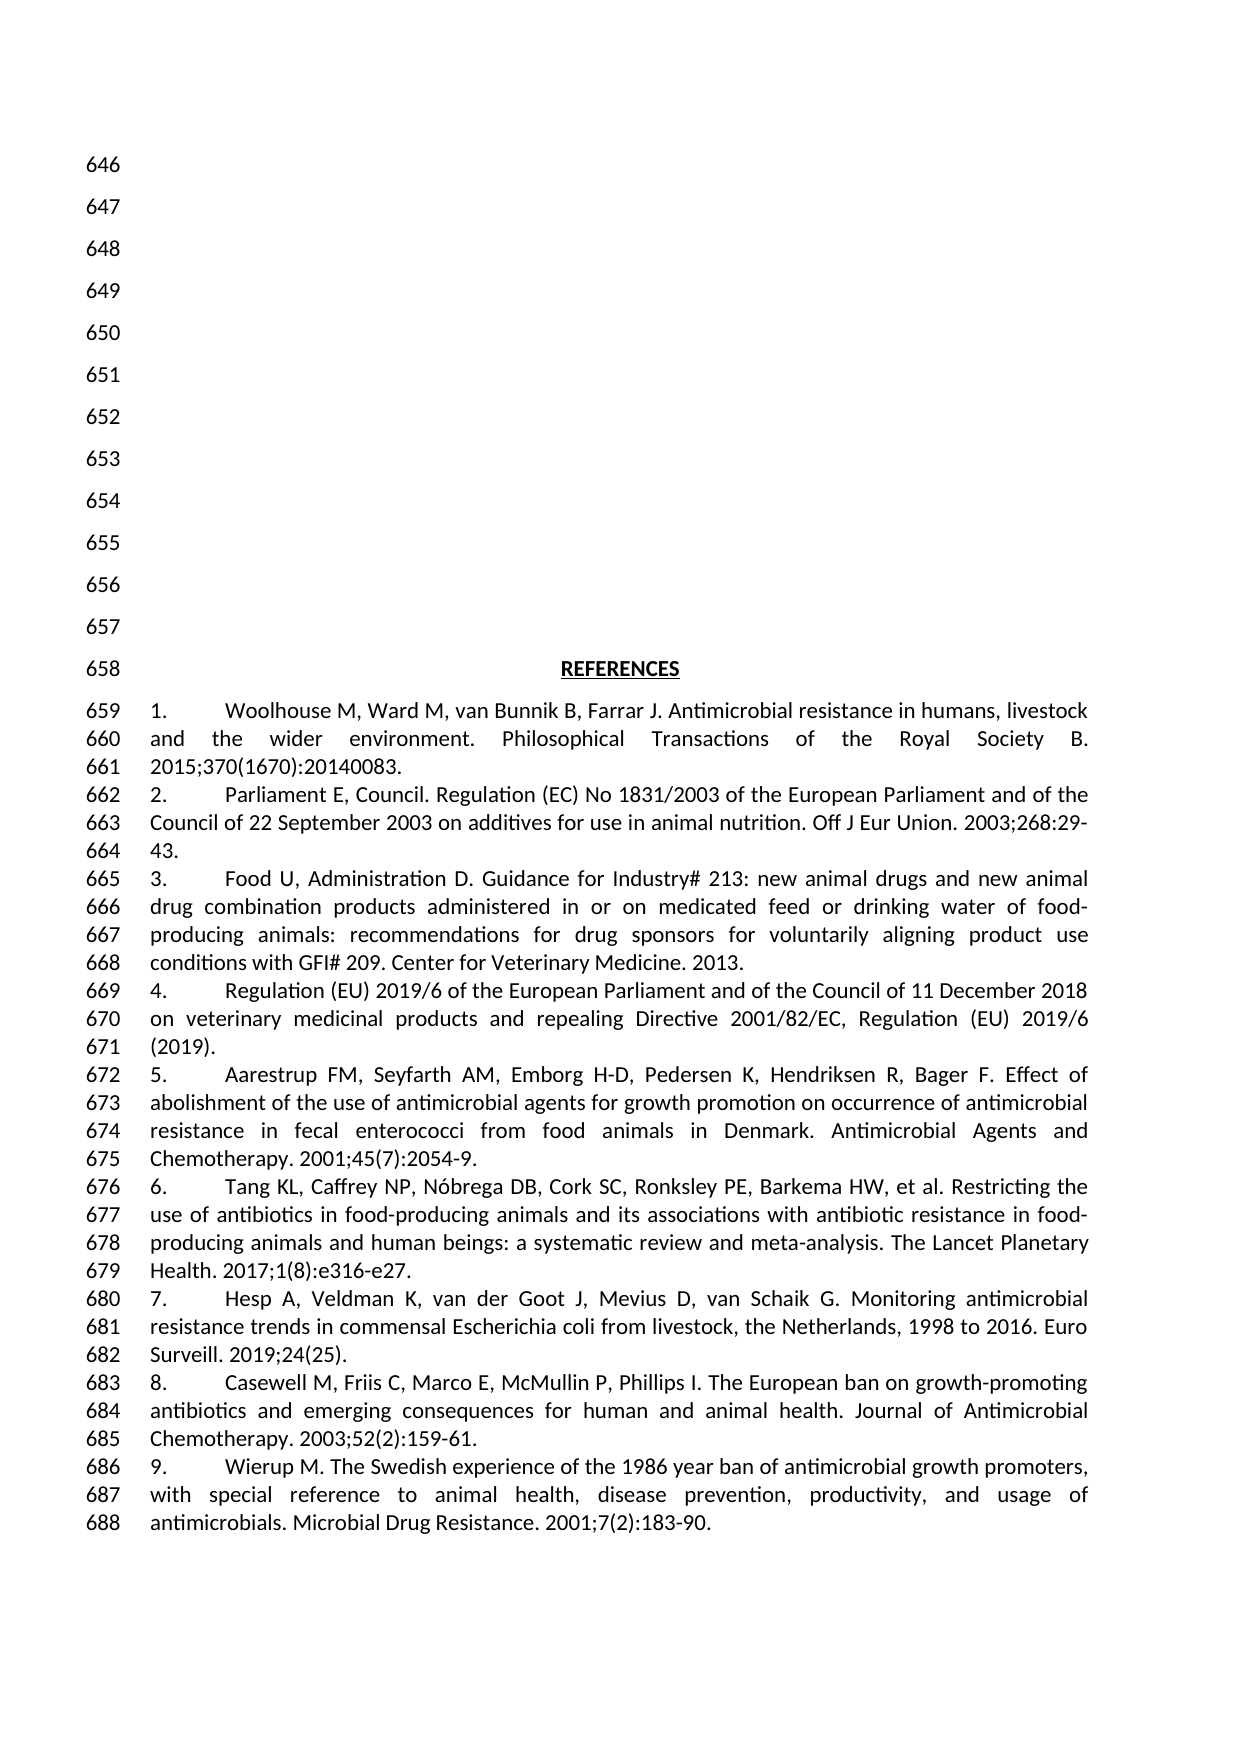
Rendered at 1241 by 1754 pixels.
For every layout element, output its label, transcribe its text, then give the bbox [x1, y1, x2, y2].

text 9. Wierup M. The Swedish experience of the 1986 year ban of antimicrobial growth promoters, with special reference to animal health, disease prevention, productivity, and usage of antimicrobials. Microbial Drug Resistance. 2001;7(2):183-90. [150, 1452, 1090, 1536]
text 1. Woolhouse M, Ward M, van Bunnik B, Farrar J. Antimicrobial resistance in humans, livestock and the wider environment. Philosophical Transactions of the Royal Society B. 2015;370(1670):20140083. [150, 696, 1090, 780]
text REFERENCES [150, 654, 1090, 682]
text 4. Regulation (EU) 2019/6 of the European Parliament and of the Council of 11 December 2018 on veterinary medicinal products and repealing Directive 2001/82/EC, Regulation (EU) 2019/6 (2019). [150, 976, 1090, 1060]
text 8. Casewell M, Friis C, Marco E, McMullin P, Phillips I. The European ban on growth-promoting antibiotics and emerging consequences for human and animal health. Journal of Antimicrobial Chemotherapy. 2003;52(2):159-61. [150, 1368, 1090, 1452]
text 6. Tang KL, Caffrey NP, Nóbrega DB, Cork SC, Ronksley PE, Barkema HW, et al. Restricting the use of antibiotics in food-producing animals and its associations with antibiotic resistance in food-producing animals and human beings: a systematic review and meta-analysis. The Lancet Planetary Health. 2017;1(8):e316-e27. [150, 1172, 1090, 1284]
text 3. Food U, Administration D. Guidance for Industry# 213: new animal drugs and new animal drug combination products administered in or on medicated feed or drinking water of food-producing animals: recommendations for drug sponsors for voluntarily aligning product use conditions with GFI# 209. Center for Veterinary Medicine. 2013. [150, 864, 1090, 976]
text 5. Aarestrup FM, Seyfarth AM, Emborg H-D, Pedersen K, Hendriksen R, Bager F. Effect of abolishment of the use of antimicrobial agents for growth promotion on occurrence of antimicrobial resistance in fecal enterococci from food animals in Denmark. Antimicrobial Agents and Chemotherapy. 2001;45(7):2054-9. [150, 1060, 1090, 1172]
text 2. Parliament E, Council. Regulation (EC) No 1831/2003 of the European Parliament and of the Council of 22 September 2003 on additives for use in animal nutrition. Off J Eur Union. 2003;268:29-43. [150, 780, 1090, 864]
text 7. Hesp A, Veldman K, van der Goot J, Mevius D, van Schaik G. Monitoring antimicrobial resistance trends in commensal Escherichia coli from livestock, the Netherlands, 1998 to 2016. Euro Surveill. 2019;24(25). [150, 1284, 1090, 1368]
